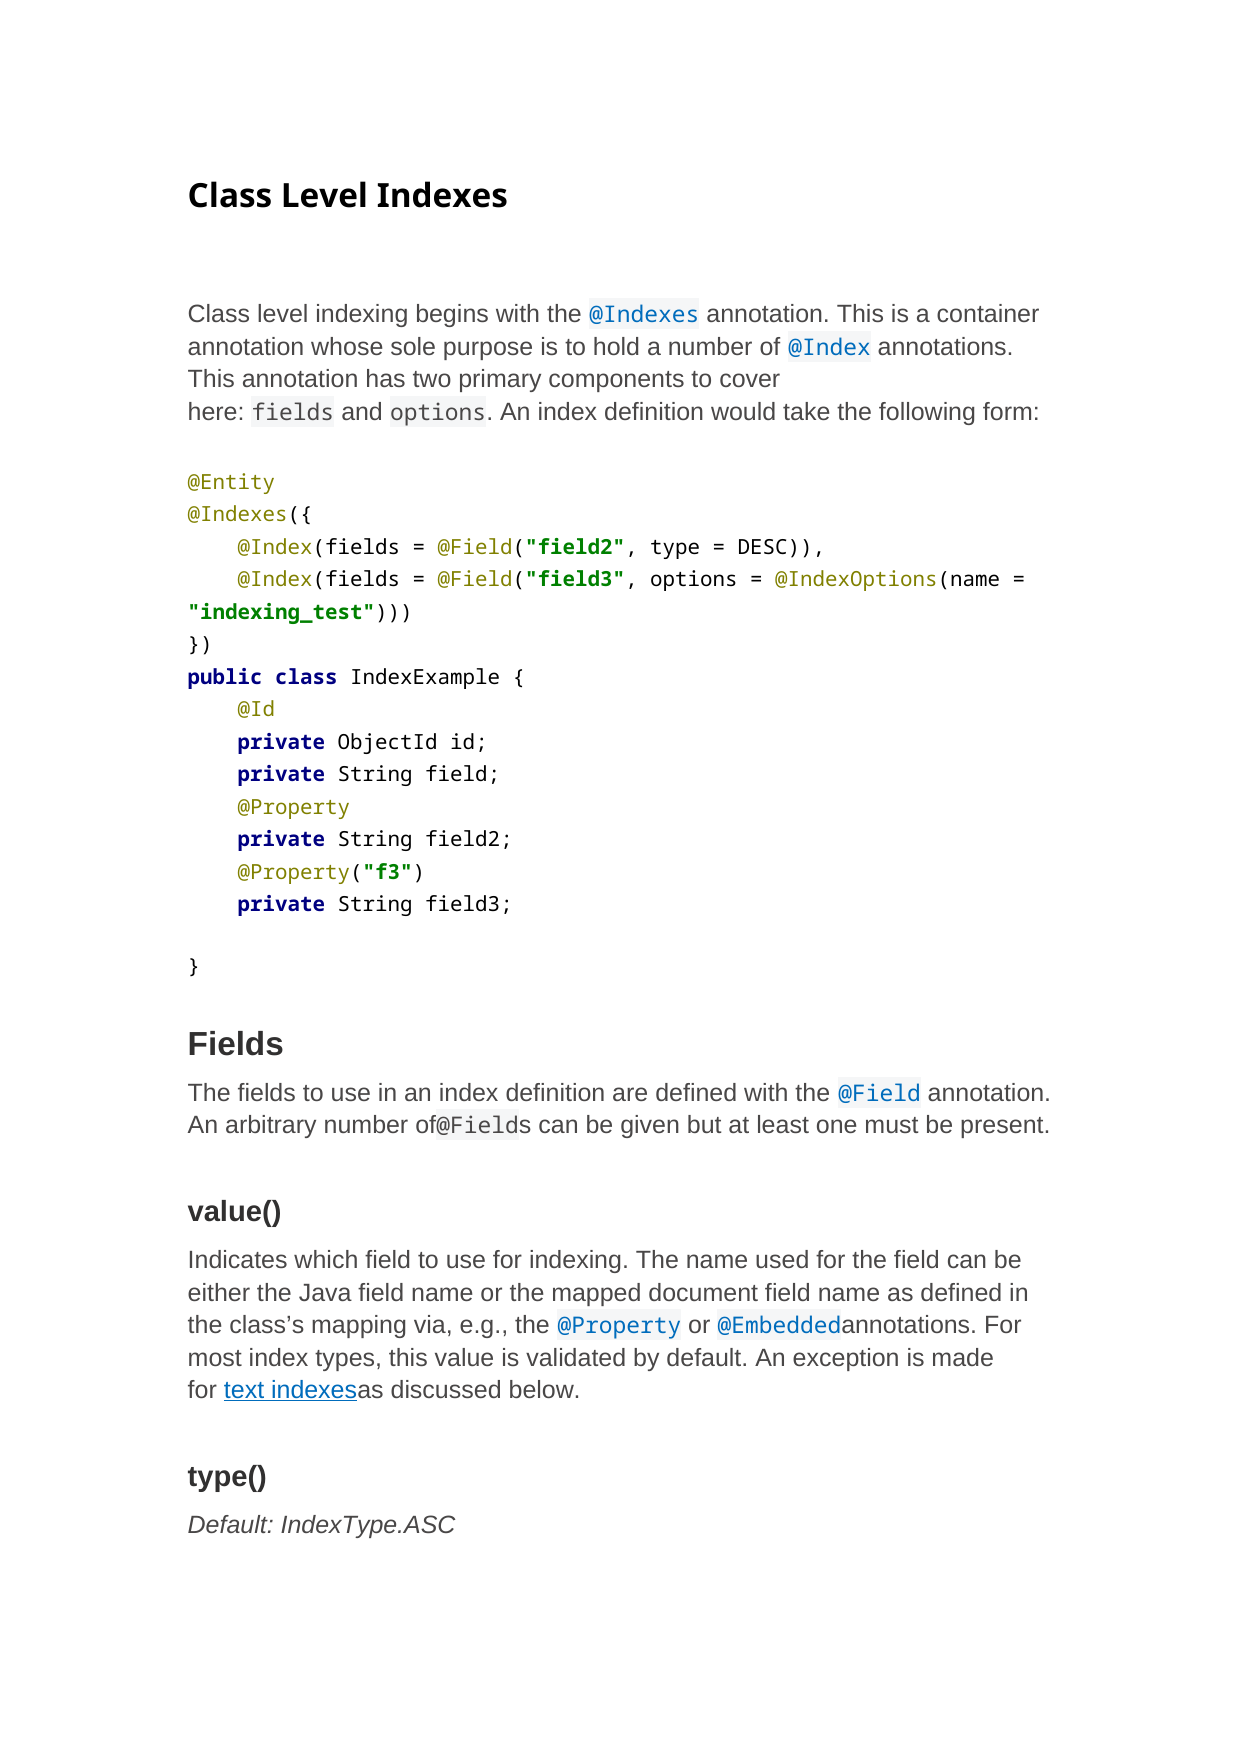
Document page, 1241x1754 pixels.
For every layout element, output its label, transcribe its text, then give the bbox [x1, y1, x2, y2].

text Indicates which field to use for indexing. The name used for the field can be either the Java field name or the mapped document field name as defined in the class’s mapping via, e.g., the @Property or @Embeddedannotations. For most index types, this value is validated by default. An exception is made for text indexesas discussed below. [187, 1243, 1053, 1406]
text }) [187, 628, 1053, 660]
text The fields to use in an index definition are defined with the @Field annotation. An arbitrary number of@Fields can be given but at least one must be present. [187, 1076, 1053, 1141]
text private String field2; [187, 823, 1053, 855]
text @Index(fields = @Field("field3", options = @IndexOptions(name = "indexing_test"))) [187, 563, 1053, 628]
text @Id [187, 693, 1053, 725]
text private String field; [187, 758, 1053, 790]
text } [187, 949, 1053, 982]
text Default: IndexType.ASC [187, 1508, 1053, 1541]
subtitle Fields [187, 1011, 1053, 1076]
text @Property("f3") [187, 855, 1053, 888]
text @Entity [187, 465, 1053, 498]
text private ObjectId id; [187, 725, 1053, 758]
text Class level indexing begins with the @Indexes annotation. This is a container annotation whose sole purpose is to hold a number of @Index annotations. This annotation has two primary components to cover here: fields and options. An index definition would take the following form: [187, 298, 1053, 428]
text @Property [187, 790, 1053, 823]
text private String field3; [187, 888, 1053, 920]
text @Indexes({ [187, 498, 1053, 530]
subtitle Class Level Indexes [187, 162, 1053, 227]
text public class IndexExample { [187, 660, 1053, 693]
subtitle type() [187, 1443, 1053, 1508]
text @Index(fields = @Field("field2", type = DESC)), [187, 530, 1053, 563]
subtitle value() [187, 1178, 1053, 1243]
